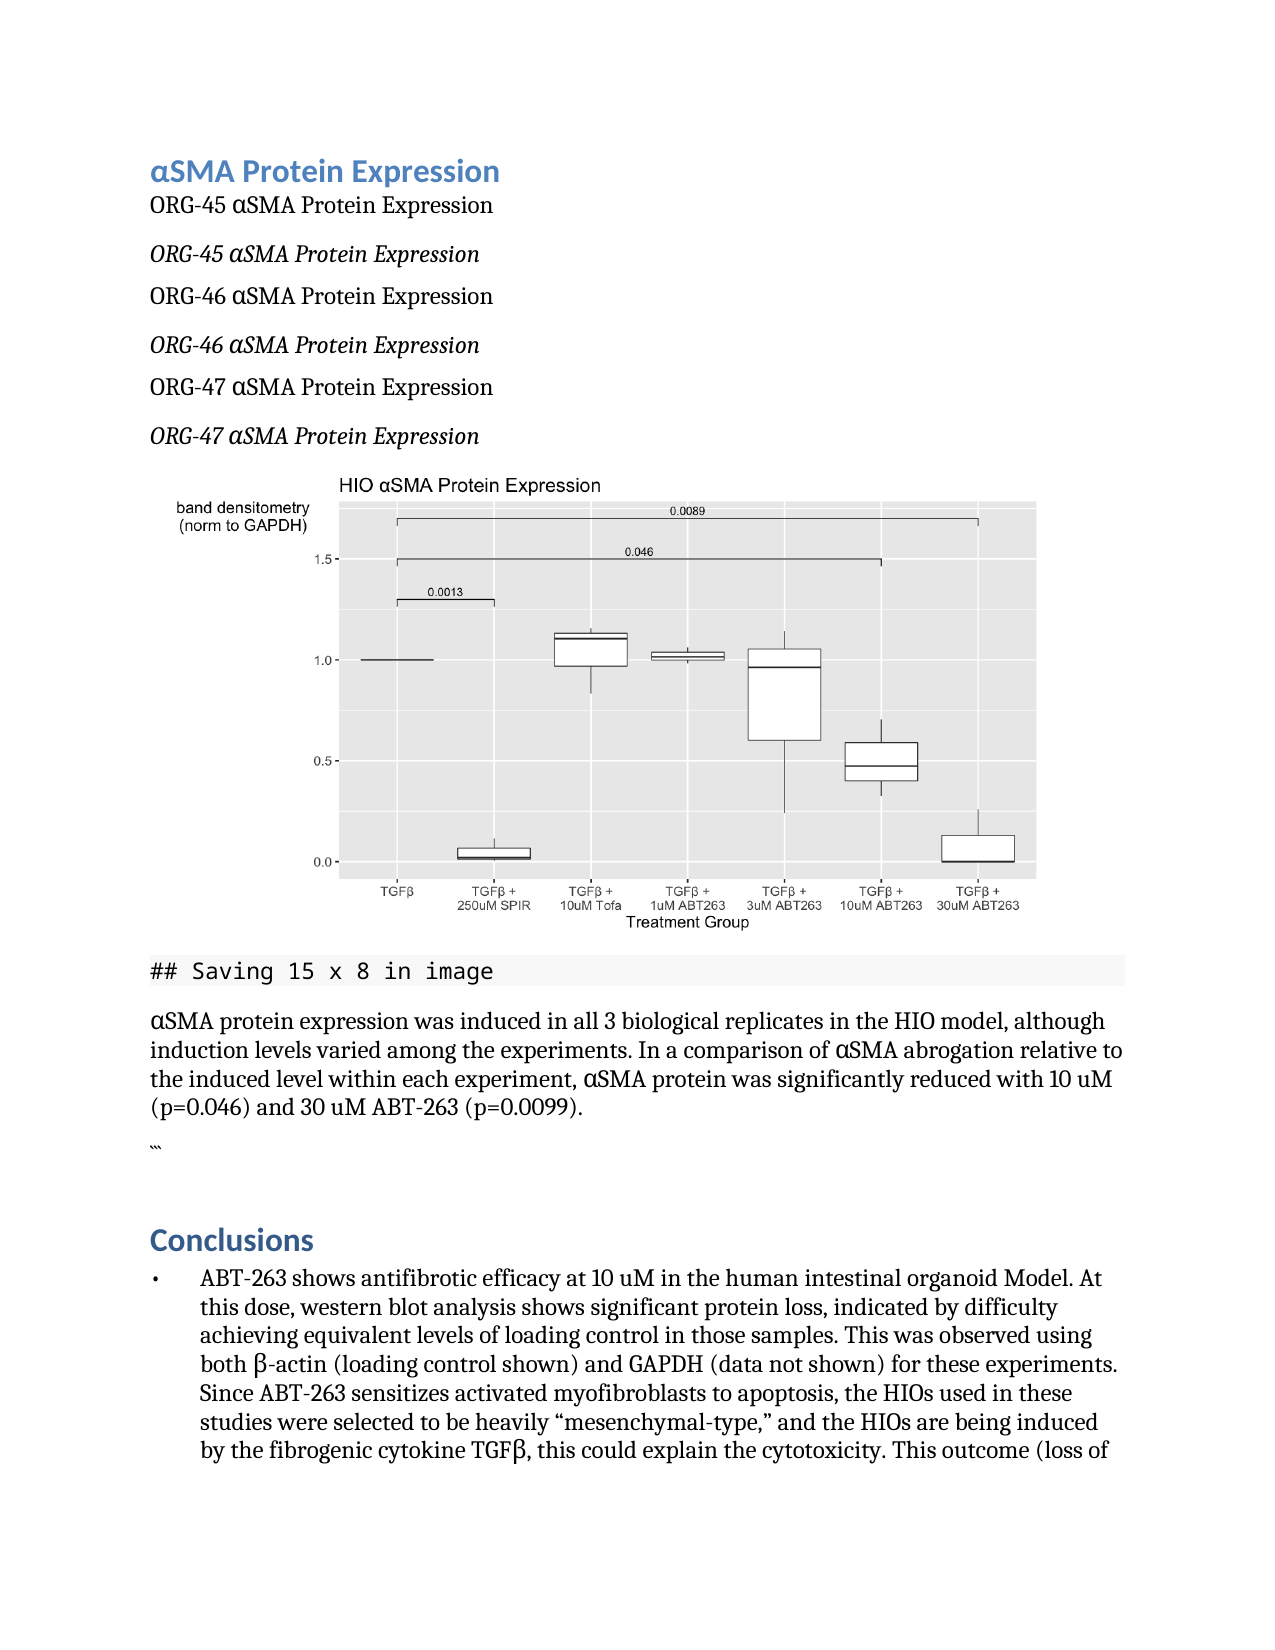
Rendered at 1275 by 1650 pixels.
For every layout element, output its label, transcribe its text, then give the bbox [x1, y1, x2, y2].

subtitle αSMA Protein Expression [150, 150, 1125, 191]
text ORG-47 αSMA Protein Expression [150, 422, 1125, 451]
text ORG-47 αSMA Protein Expression [150, 372, 1125, 401]
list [150, 1264, 1125, 1465]
text ORG-46 αSMA Protein Expression [150, 331, 1125, 360]
text ORG-45 αSMA Protein Expression [150, 240, 1125, 269]
picture [168, 469, 1044, 937]
text ORG-46 αSMA Protein Expression [150, 282, 1125, 310]
subtitle Conclusions [150, 1219, 1125, 1260]
text ``` [150, 1141, 1125, 1169]
text ## Saving 15 x 8 in image [150, 955, 1125, 986]
text αSMA protein expression was induced in all 3 biological replicates in the HIO model, although induction levels varied among the experiments. In a comparison of αSMA abrogation relative to the induced level within each experiment, αSMA protein was significantly reduced with 10 uM (p=0.046) and 30 uM ABT-263 (p=0.0099). [150, 1007, 1125, 1122]
text ORG-45 αSMA Protein Expression [150, 191, 1125, 219]
